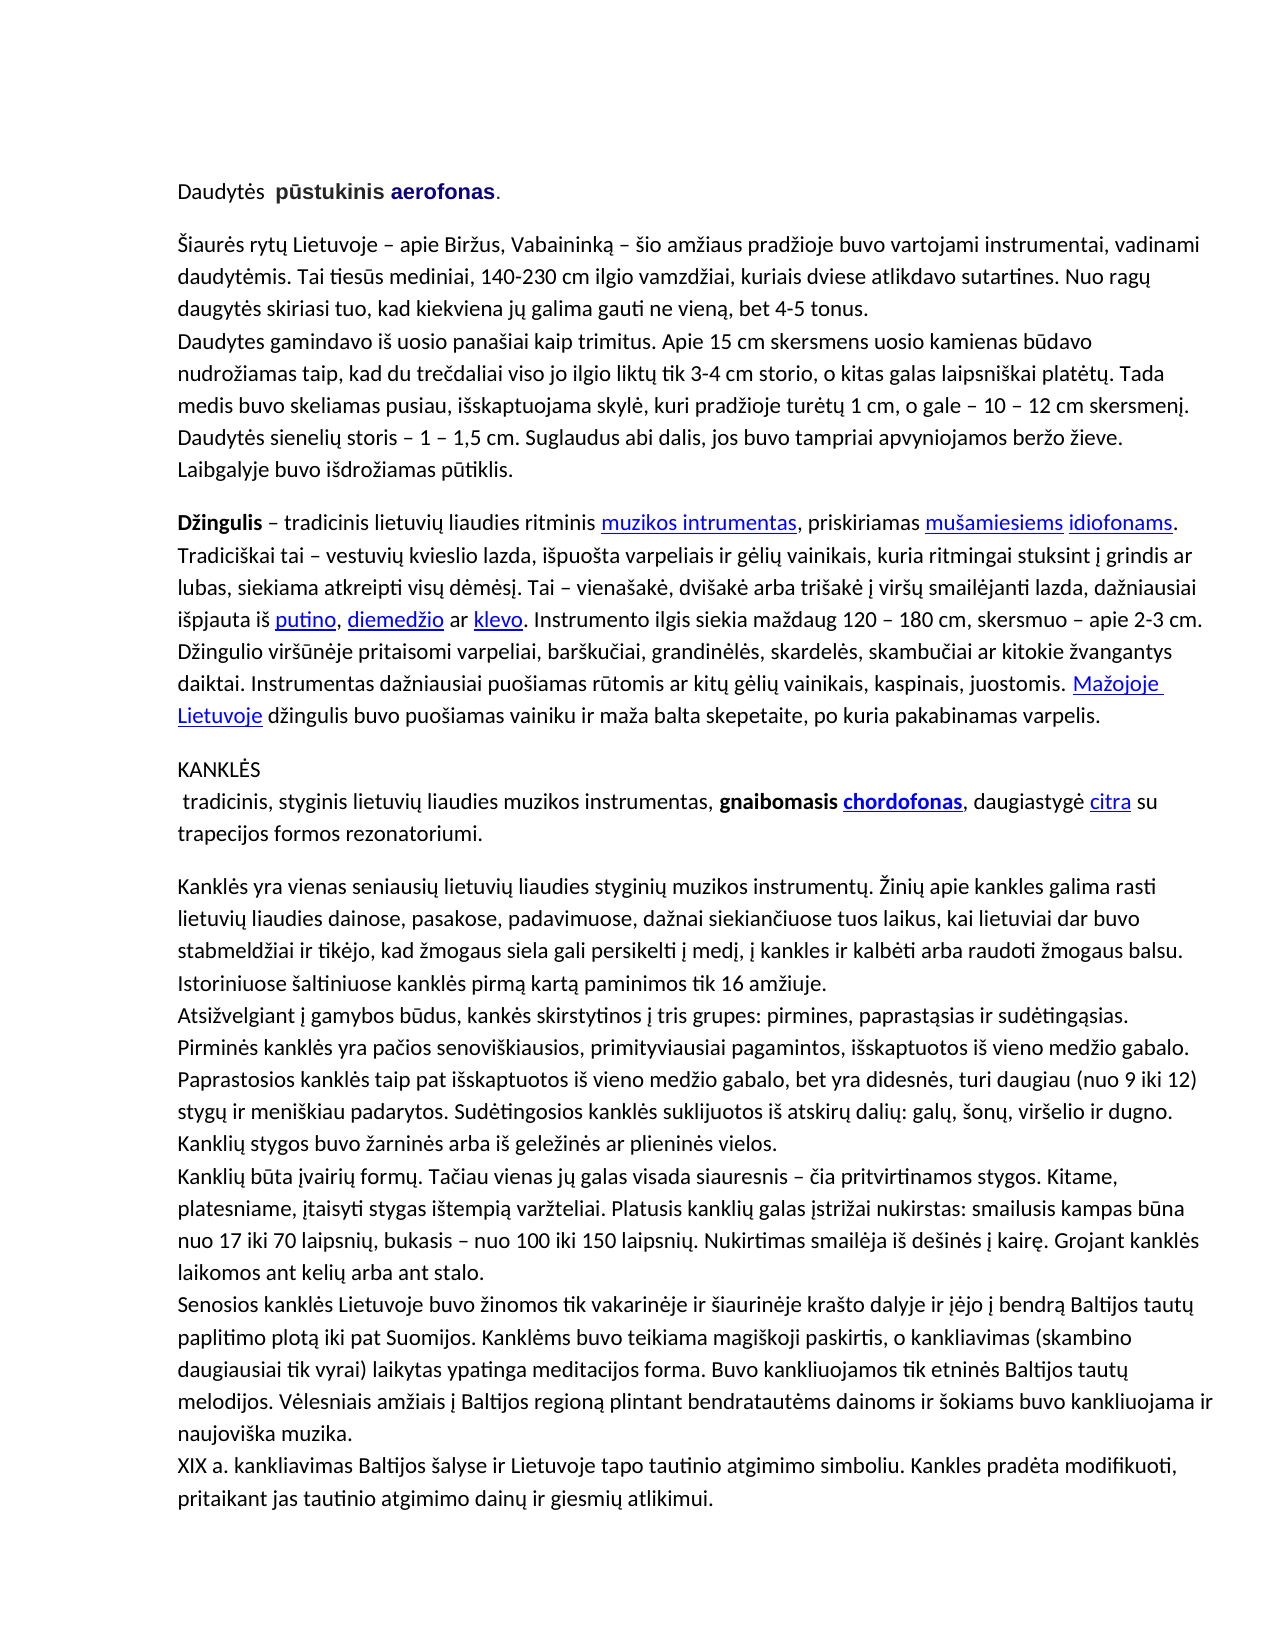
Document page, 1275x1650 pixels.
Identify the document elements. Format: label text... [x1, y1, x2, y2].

text Šiaurės rytų Lietuvoje – apie Biržus, Vabaininką – šio amžiaus pradžioje buvo vartojami instrumentai, vadinami daudytėmis. Tai tiesūs mediniai, 140-230 cm ilgio vamzdžiai, kuriais dviese atlikdavo sutartines. Nuo ragų daugytės skiriasi tuo, kad kiekviena jų galima gauti ne vieną, bet 4-5 tonus. Daudytes gamindavo iš uosio panašiai kaip trimitus. Apie 15 cm skersmens uosio kamienas būdavo nudrožiamas taip, kad du trečdaliai viso jo ilgio liktų tik 3-4 cm storio, o kitas galas laipsniškai platėtų. Tada medis buvo skeliamas pusiau, išskaptuojama skylė, kuri pradžioje turėtų 1 cm, o gale – 10 – 12 cm skersmenį. Daudytės sienelių storis – 1 – 1,5 cm. Suglaudus abi dalis, jos buvo tampriai apvyniojamos beržo žieve. Laibgalyje buvo išdrožiamas pūtiklis. [177, 230, 1216, 483]
text Džingulis – tradicinis lietuvių liaudies ritminis muzikos intrumentas, priskiriamas mušamiesiems idiofonams. Tradiciškai tai – vestuvių kvieslio lazda, išpuošta varpeliais ir gėlių vainikais, kuria ritmingai stuksint į grindis ar lubas, siekiama atkreipti visų dėmėsį. Tai – vienašakė, dvišakė arba trišakė į viršų smailėjanti lazda, dažniausiai išpjauta iš putino, diemedžio ar klevo. Instrumento ilgis siekia maždaug 120 – 180 cm, skersmuo – apie 2-3 cm. Džingulio viršūnėje pritaisomi varpeliai, barškučiai, grandinėlės, skardelės, skambučiai ar kitokie žvangantys daiktai. Instrumentas dažniausiai puošiamas rūtomis ar kitų gėlių vainikais, kaspinais, juostomis. Mažojoje Lietuvoje džingulis buvo puošiamas vainiku ir maža balta skepetaite, po kuria pakabinamas varpelis. [177, 508, 1216, 730]
text Daudytės pūstukinis aerofonas. [177, 177, 1216, 205]
text KANKLĖS tradicinis, styginis lietuvių liaudies muzikos instrumentas, gnaibomasis chordofonas, daugiastygė citra su trapecijos formos rezonatoriumi. [177, 755, 1216, 847]
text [177, 872, 1216, 1512]
